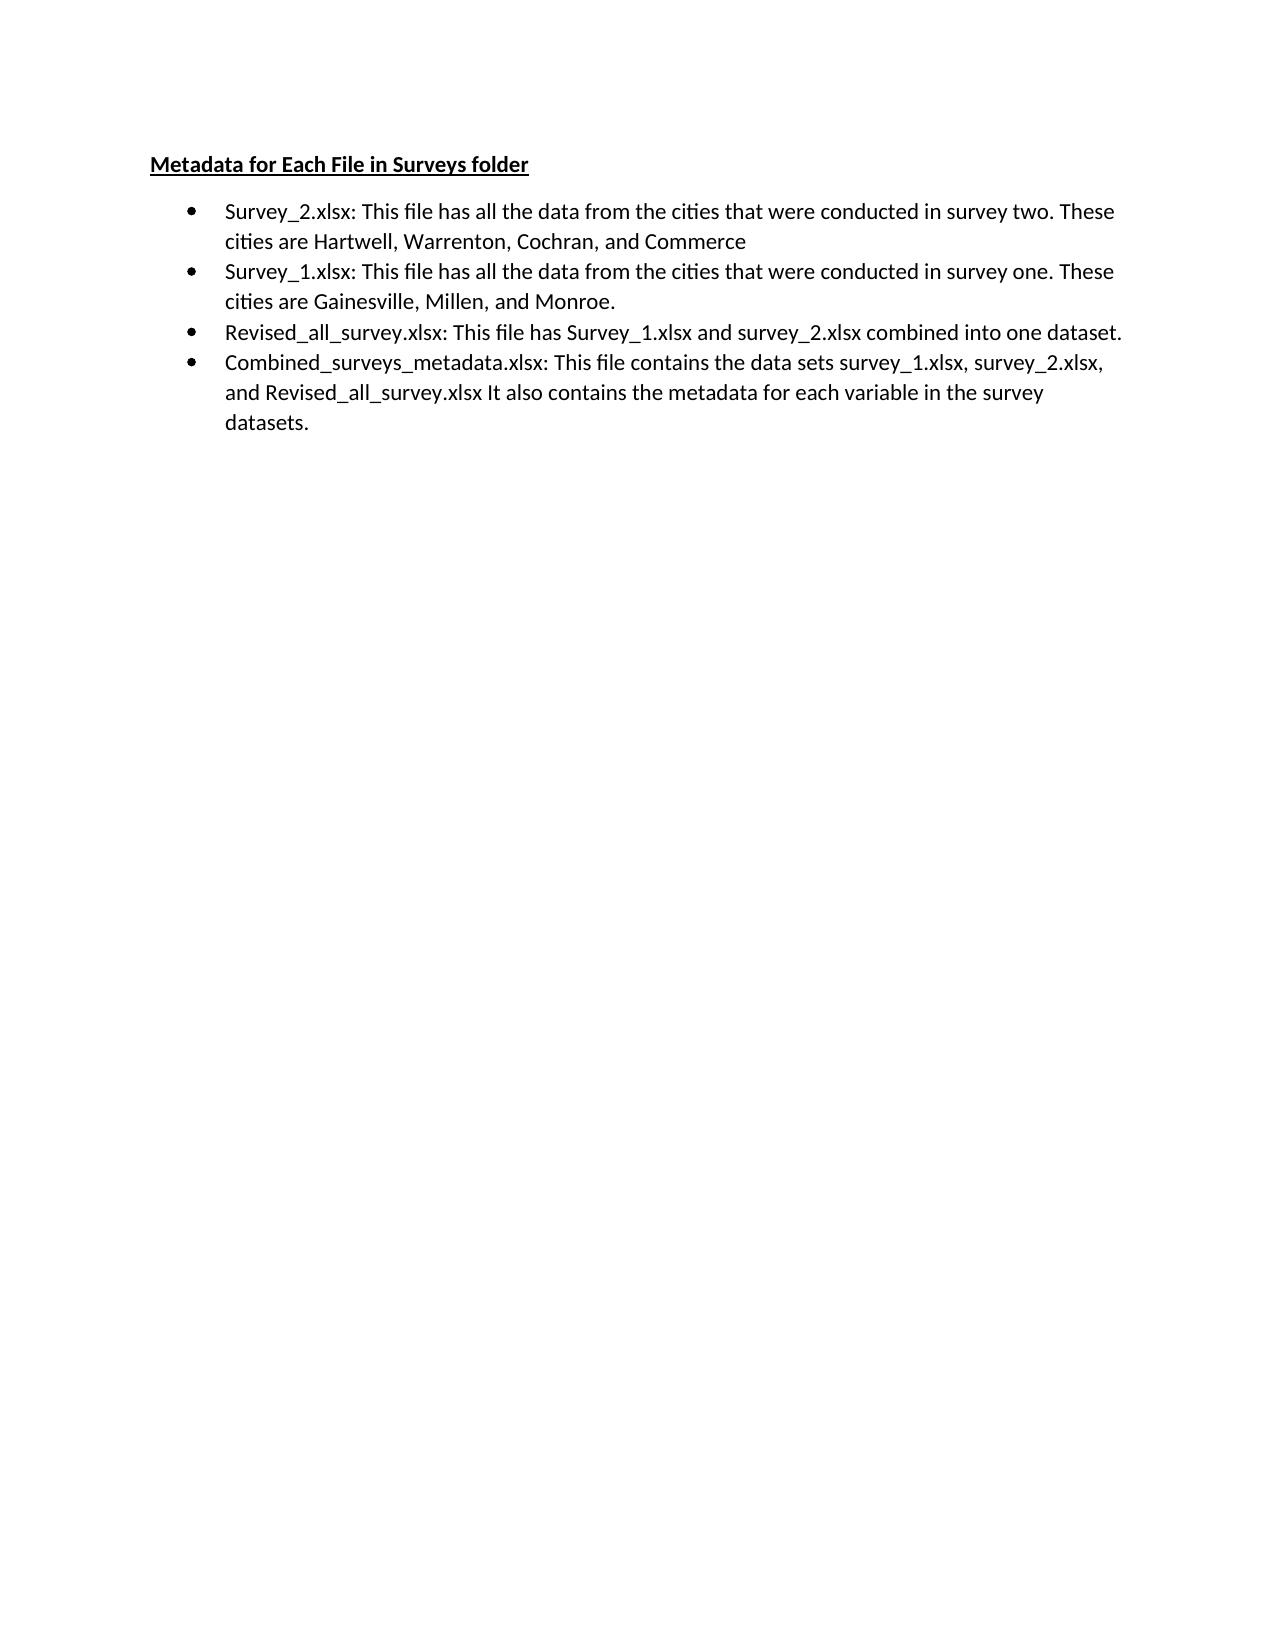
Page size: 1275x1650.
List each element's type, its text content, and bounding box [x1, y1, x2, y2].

list Revised_all_survey.xlsx: This file has Survey_1.xlsx and survey_2.xlsx combined into one dataset. [187, 318, 1125, 346]
list Survey_2.xlsx: This file has all the data from the cities that were conducted in survey two. These cities are Hartwell, Warrenton, Cochran, and Commerce [187, 197, 1125, 255]
list Combined_surveys_metadata.xlsx: This file contains the data sets survey_1.xlsx, survey_2.xlsx, and Revised_all_survey.xlsx It also contains the metadata for each variable in the survey datasets. [187, 348, 1125, 436]
list Survey_1.xlsx: This file has all the data from the cities that were conducted in survey one. These cities are Gainesville, Millen, and Monroe. [187, 257, 1125, 316]
text Metadata for Each File in Surveys folder [150, 150, 1125, 178]
